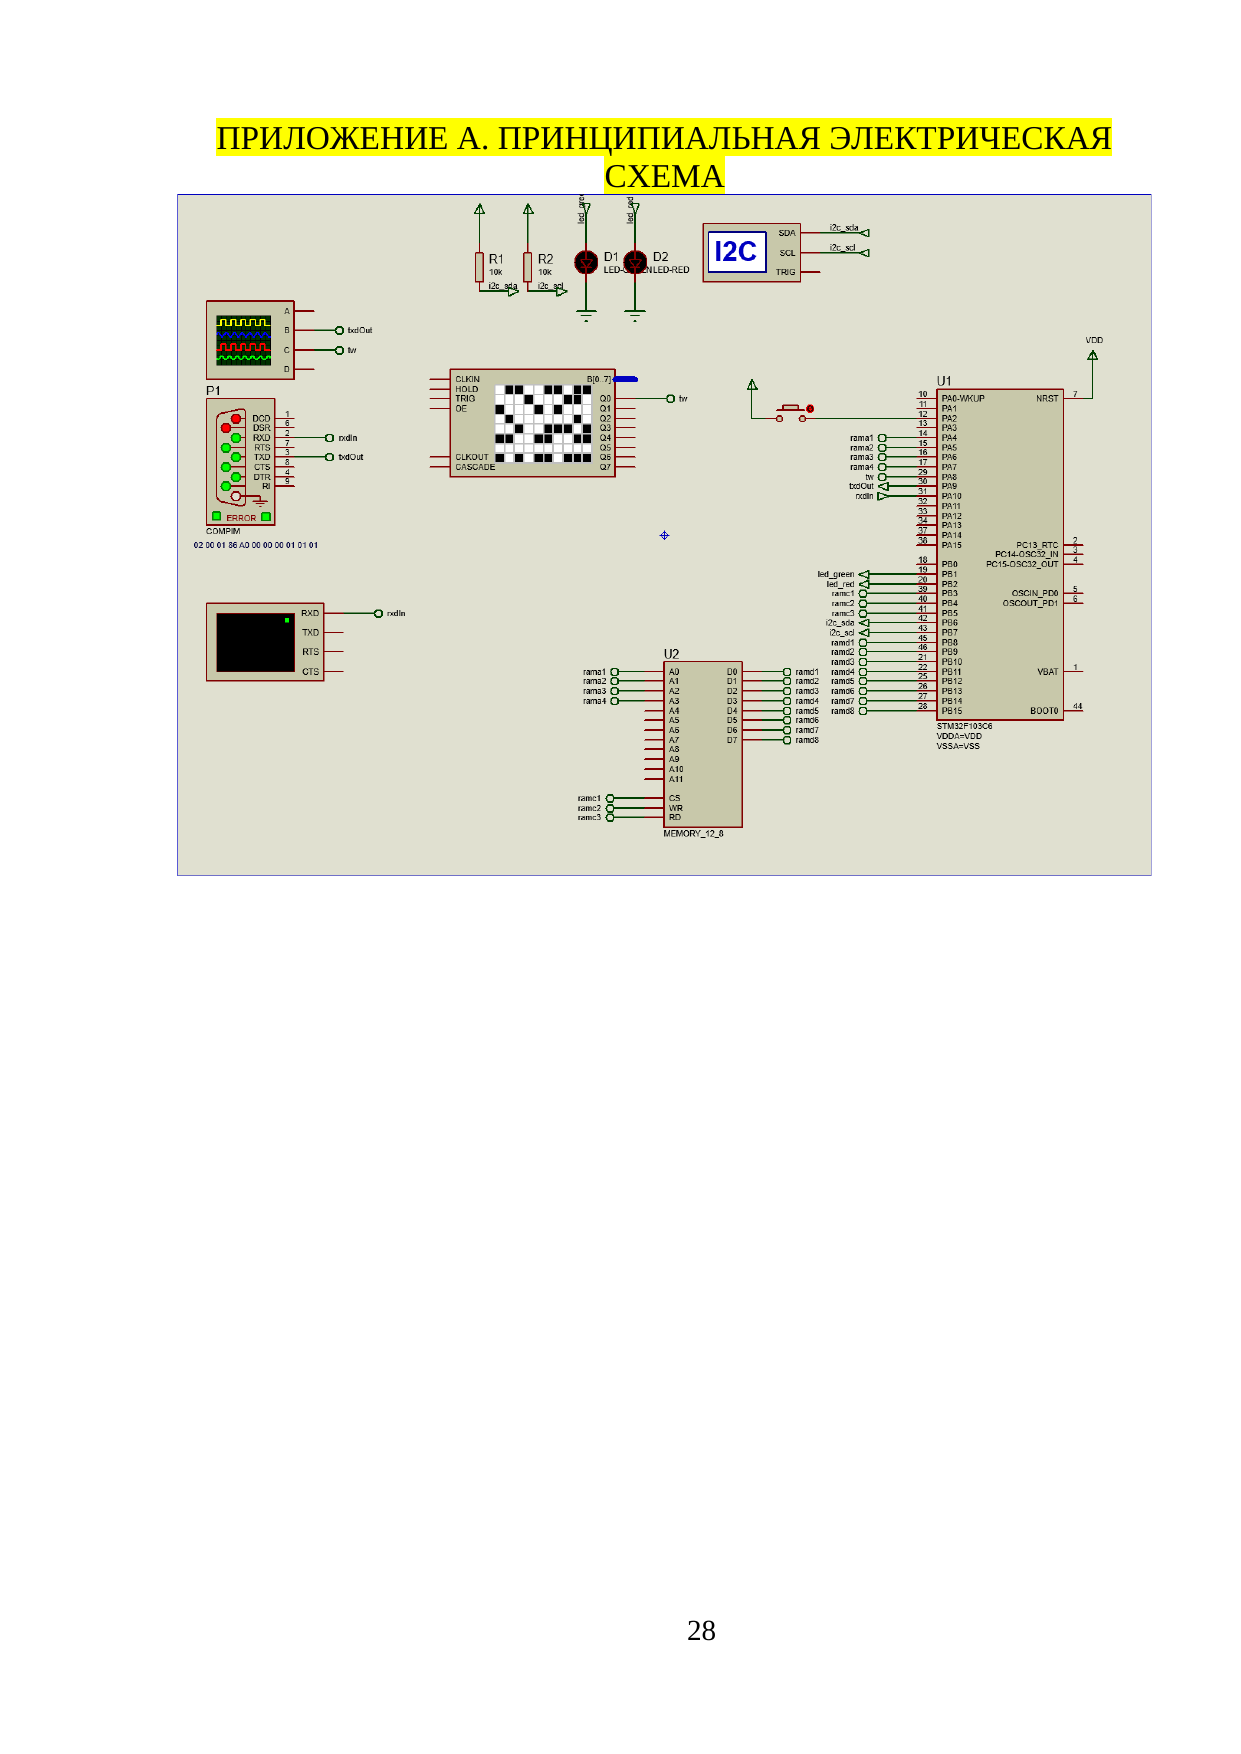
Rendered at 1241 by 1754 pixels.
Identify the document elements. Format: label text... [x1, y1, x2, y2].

subtitle ПРИЛОЖЕНИЕ А. ПРИНЦИПИАЛЬНАЯ ЭЛЕКТРИЧЕСКАЯ СХЕМА [177, 118, 604, 194]
subtitle ПРИЛОЖЕНИЕ А. ПРИНЦИПИАЛЬНАЯ ЭЛЕКТРИЧЕСКАЯ СХЕМА [725, 118, 1152, 194]
picture [177, 194, 1152, 876]
